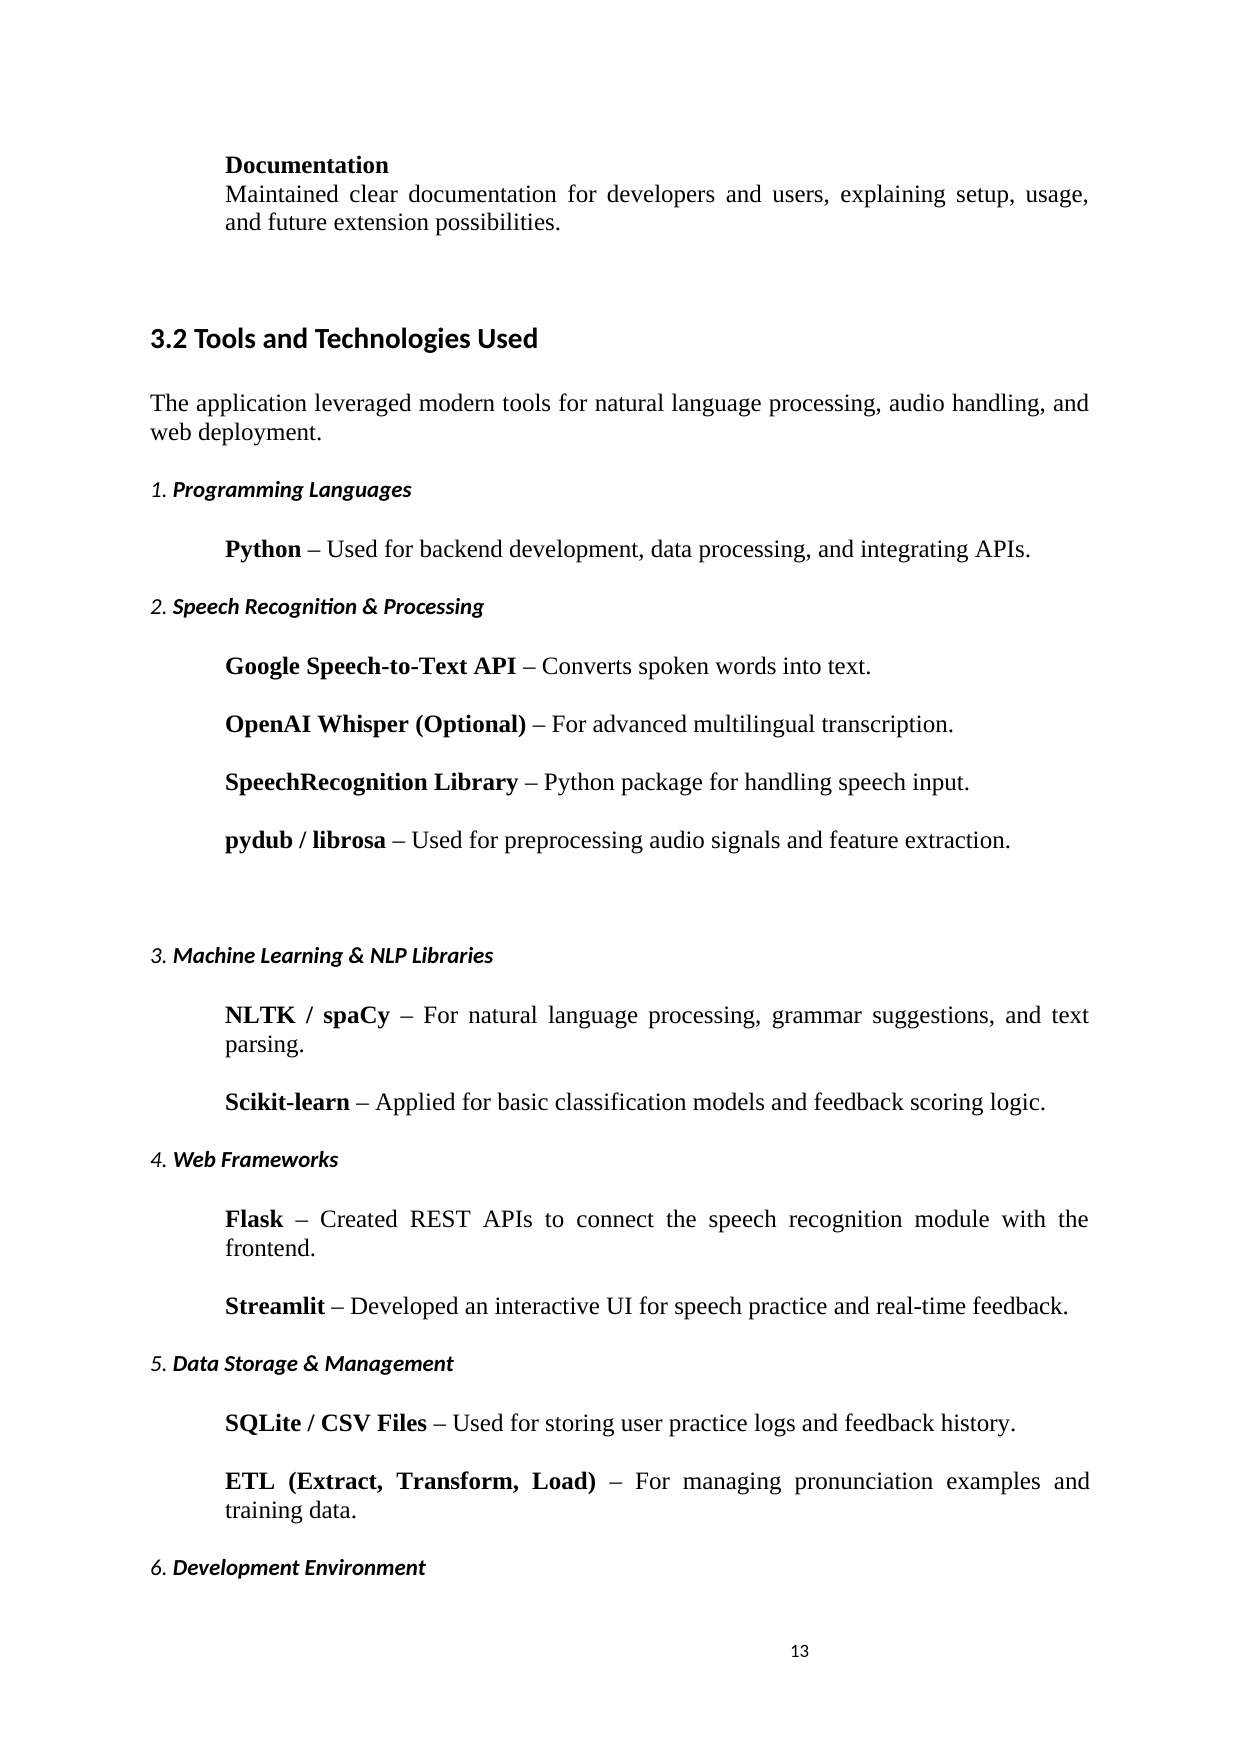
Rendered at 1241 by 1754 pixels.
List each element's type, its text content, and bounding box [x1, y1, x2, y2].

text Google Speech-to-Text API – Converts spoken words into text. [225, 651, 1090, 680]
text NLTK / spaCy – For natural language processing, grammar suggestions, and text parsing. [225, 1000, 1090, 1058]
subtitle 4. Web Frameworks [150, 1145, 1090, 1173]
subtitle 1. Programming Languages [150, 475, 1090, 503]
text pydub / librosa – Used for preprocessing audio signals and feature extraction. [225, 825, 1090, 854]
subtitle 2. Speech Recognition & Processing [150, 592, 1090, 620]
text Flask – Created REST APIs to connect the speech recognition module with the frontend. [225, 1204, 1090, 1262]
subtitle 3.2 Tools and Technologies Used [150, 321, 1090, 356]
subtitle 6. Development Environment [150, 1553, 1090, 1581]
text Scikit-learn – Applied for basic classification models and feedback scoring logic. [225, 1087, 1090, 1116]
text SQLite / CSV Files – Used for storing user practice logs and feedback history. [225, 1408, 1090, 1437]
subtitle 3. Machine Learning & NLP Libraries [150, 941, 1090, 969]
text Streamlit – Developed an interactive UI for speech practice and real-time feedback. [225, 1291, 1090, 1320]
text ETL (Extract, Transform, Load) – For managing pronunciation examples and training data. [225, 1466, 1090, 1524]
text OpenAI Whisper (Optional) – For advanced multilingual transcription. [225, 709, 1090, 738]
subtitle 5. Data Storage & Management [150, 1349, 1090, 1377]
text The application leveraged modern tools for natural language processing, audio handling, and web deployment. [150, 388, 1090, 446]
text SpeechRecognition Library – Python package for handling speech input. [225, 767, 1090, 796]
text Python – Used for backend development, data processing, and integrating APIs. [225, 534, 1090, 563]
text Documentation Maintained clear documentation for developers and users, explaining setup, usage, and future extension possibilities. [225, 150, 1090, 236]
